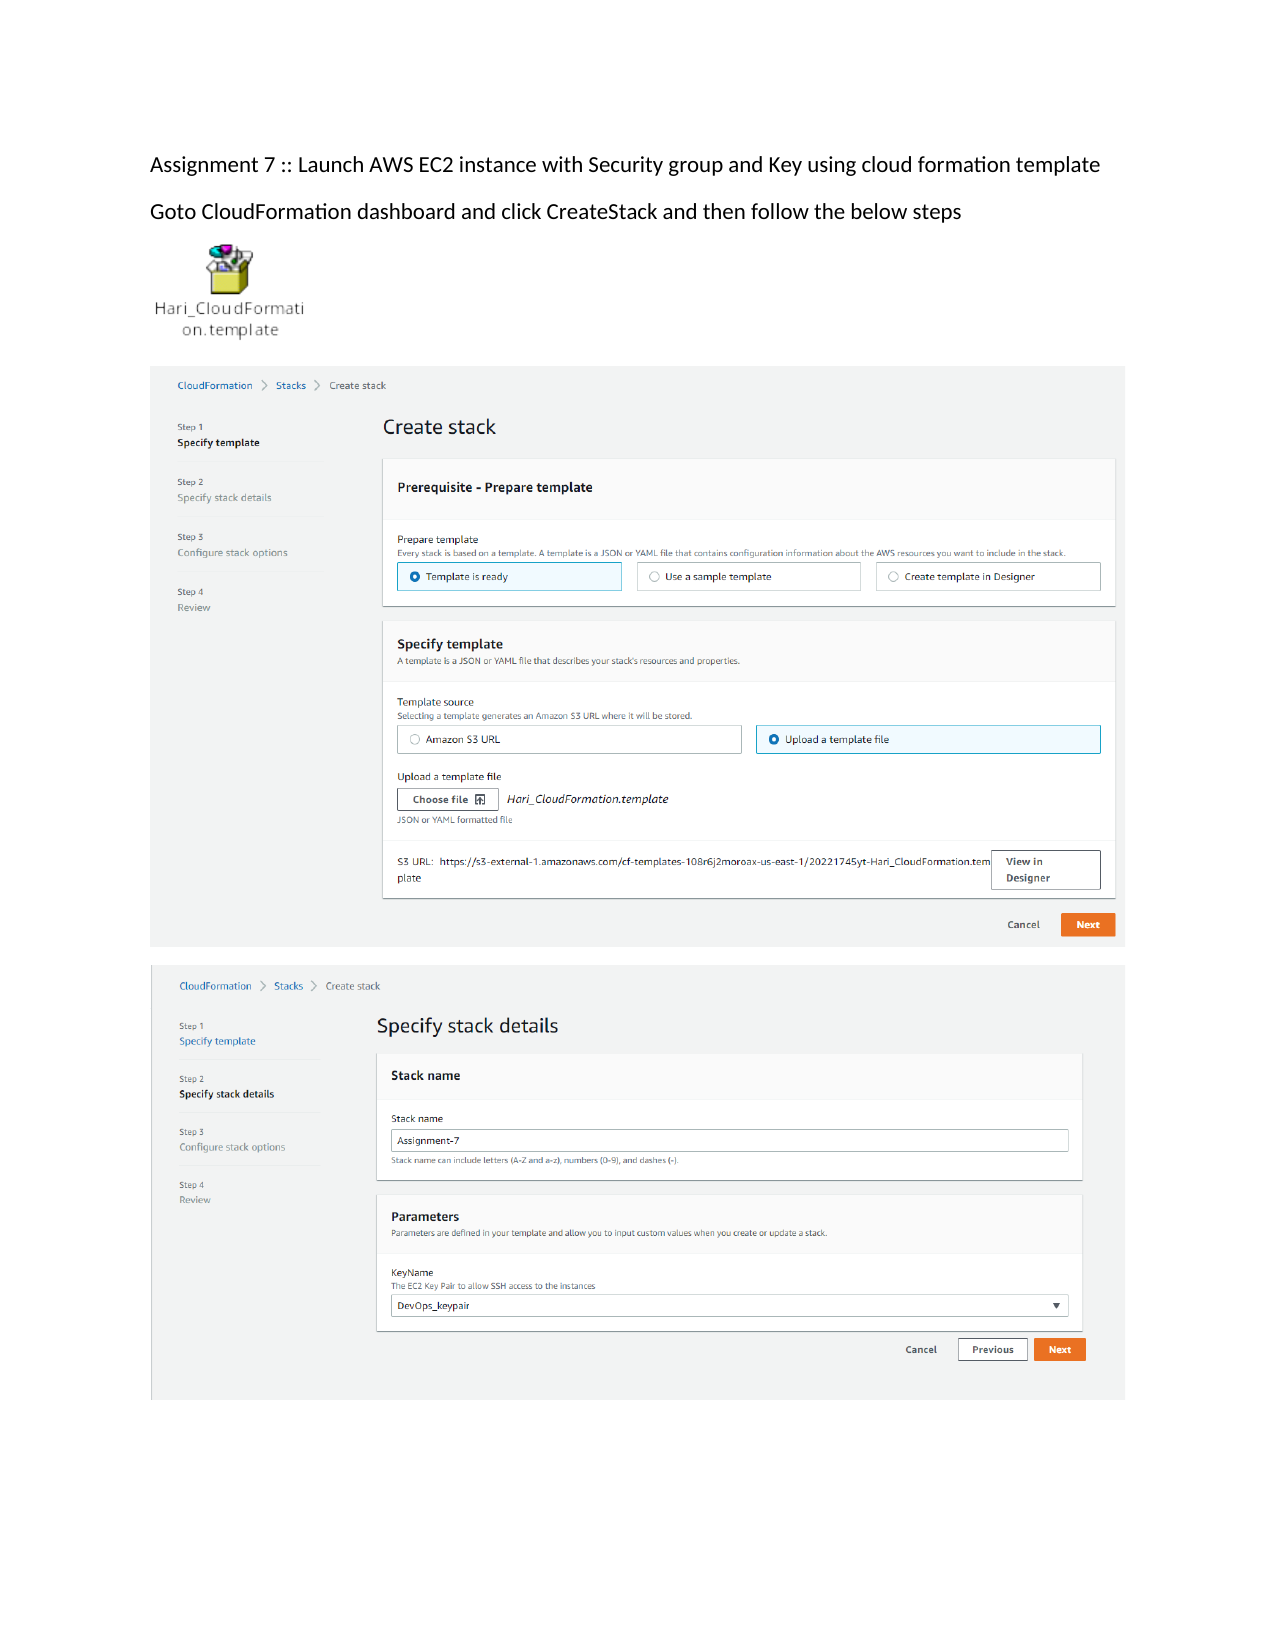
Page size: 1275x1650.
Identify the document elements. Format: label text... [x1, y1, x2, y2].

text Goto CloudFormation dashboard and click CreateStack and then follow the below steps [150, 197, 1125, 225]
text Assignment 7 :: Launch AWS EC2 instance with Security group and Key using cloud formation template [150, 150, 1125, 178]
picture [150, 366, 1125, 947]
picture [150, 965, 1125, 1400]
